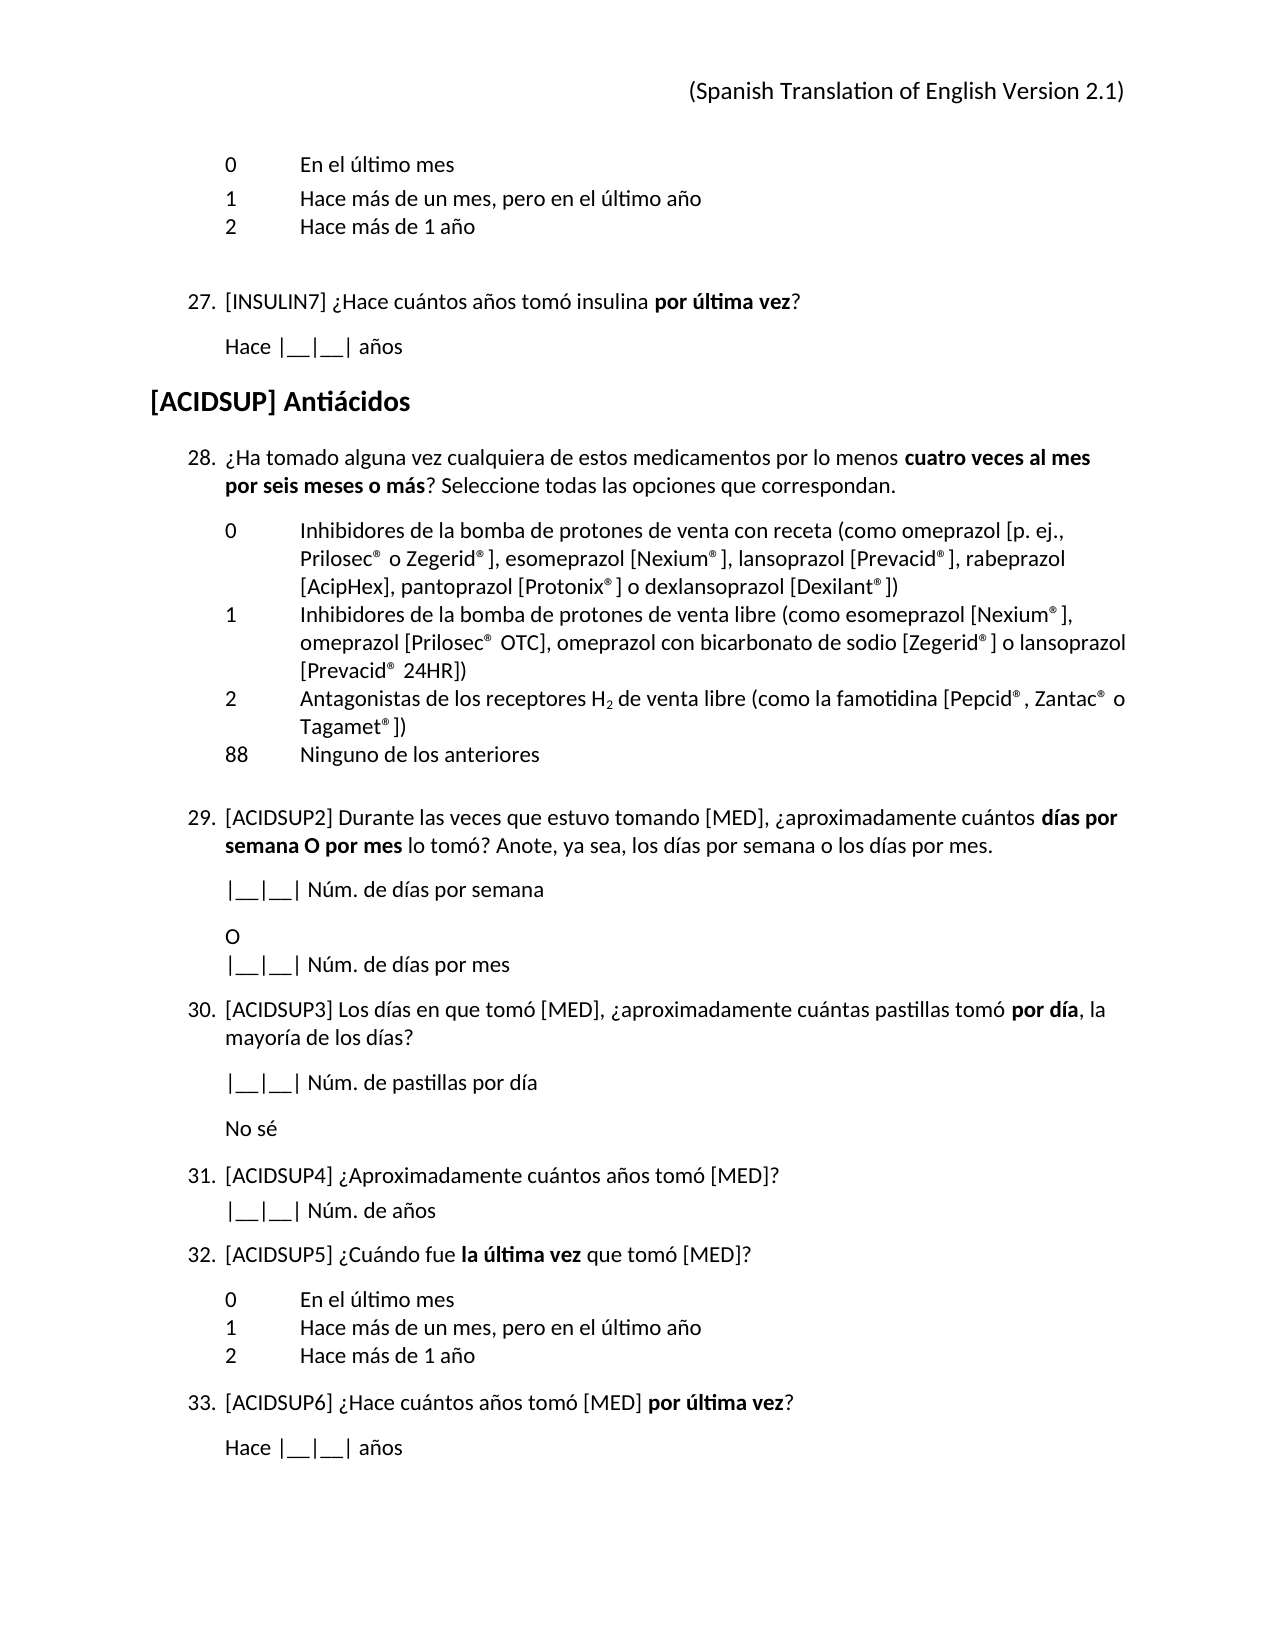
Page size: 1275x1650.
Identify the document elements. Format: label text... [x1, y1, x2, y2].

list [ACIDSUP2] Durante las veces que estuvo tomando [MED], ¿aproximadamente cuántos días por semana O por mes lo tomó? Anote, ya sea, los días por semana o los días por mes. [187, 803, 1125, 859]
list [INSULIN7] ¿Hace cuántos años tomó insulina por última vez? [187, 287, 1125, 315]
text 1 Hace más de un mes, pero en el último año [225, 184, 1125, 212]
list [ACIDSUP6] ¿Hace cuántos años tomó [MED] por última vez? [187, 1388, 1125, 1416]
text 2 Hace más de 1 año [225, 212, 1125, 240]
subtitle [ACIDSUP] Antiácidos [150, 383, 1125, 418]
text 2 Hace más de 1 año [225, 1341, 1125, 1369]
text |__|__| Núm. de pastillas por día [225, 1068, 1125, 1096]
text 1 Inhibidores de la bomba de protones de venta libre (como esomeprazol [Nexium®], omeprazol [Prilosec® OTC], omeprazol con bicarbonato de sodio [Zegerid®] o lansoprazol [Prevacid® 24HR]) [225, 600, 1132, 684]
text Hace |__|__| años [187, 332, 1125, 360]
text 2 Antagonistas de los receptores H2 de venta libre (como la famotidina [Pepcid®, Zantac® o Tagamet®]) [225, 684, 1132, 740]
text |__|__| Núm. de días por semana [150, 875, 1125, 903]
text 1 Hace más de un mes, pero en el último año [225, 1313, 1125, 1341]
list [ACIDSUP3] Los días en que tomó [MED], ¿aproximadamente cuántas pastillas tomó por día, la mayoría de los días? [187, 995, 1125, 1051]
text No sé [225, 1114, 1125, 1143]
text |__|__| Núm. de años [150, 1196, 1125, 1224]
list [ACIDSUP4] ¿Aproximadamente cuántos años tomó [MED]? [187, 1161, 1125, 1189]
text Hace |__|__| años [150, 1433, 1125, 1461]
text O [225, 922, 1125, 950]
text 0 Inhibidores de la bomba de protones de venta con receta (como omeprazol [p. ej., Prilosec® o Zegerid®], esomeprazol [Nexium®], lansoprazol [Prevacid®], rabeprazol [AcipHex], pantoprazol [Protonix®] o dexlansoprazol [Dexilant®]) [225, 516, 1125, 600]
text 0 En el último mes [225, 150, 1125, 178]
text 88 Ninguno de los anteriores [225, 740, 1132, 768]
text |__|__| Núm. de días por mes [225, 950, 1125, 978]
text 0 En el último mes [225, 1285, 1125, 1313]
list ¿Ha tomado alguna vez cualquiera de estos medicamentos por lo menos cuatro veces al mes por seis meses o más? Seleccione todas las opciones que correspondan. [187, 443, 1125, 499]
list [ACIDSUP5] ¿Cuándo fue la última vez que tomó [MED]? [187, 1240, 1125, 1268]
